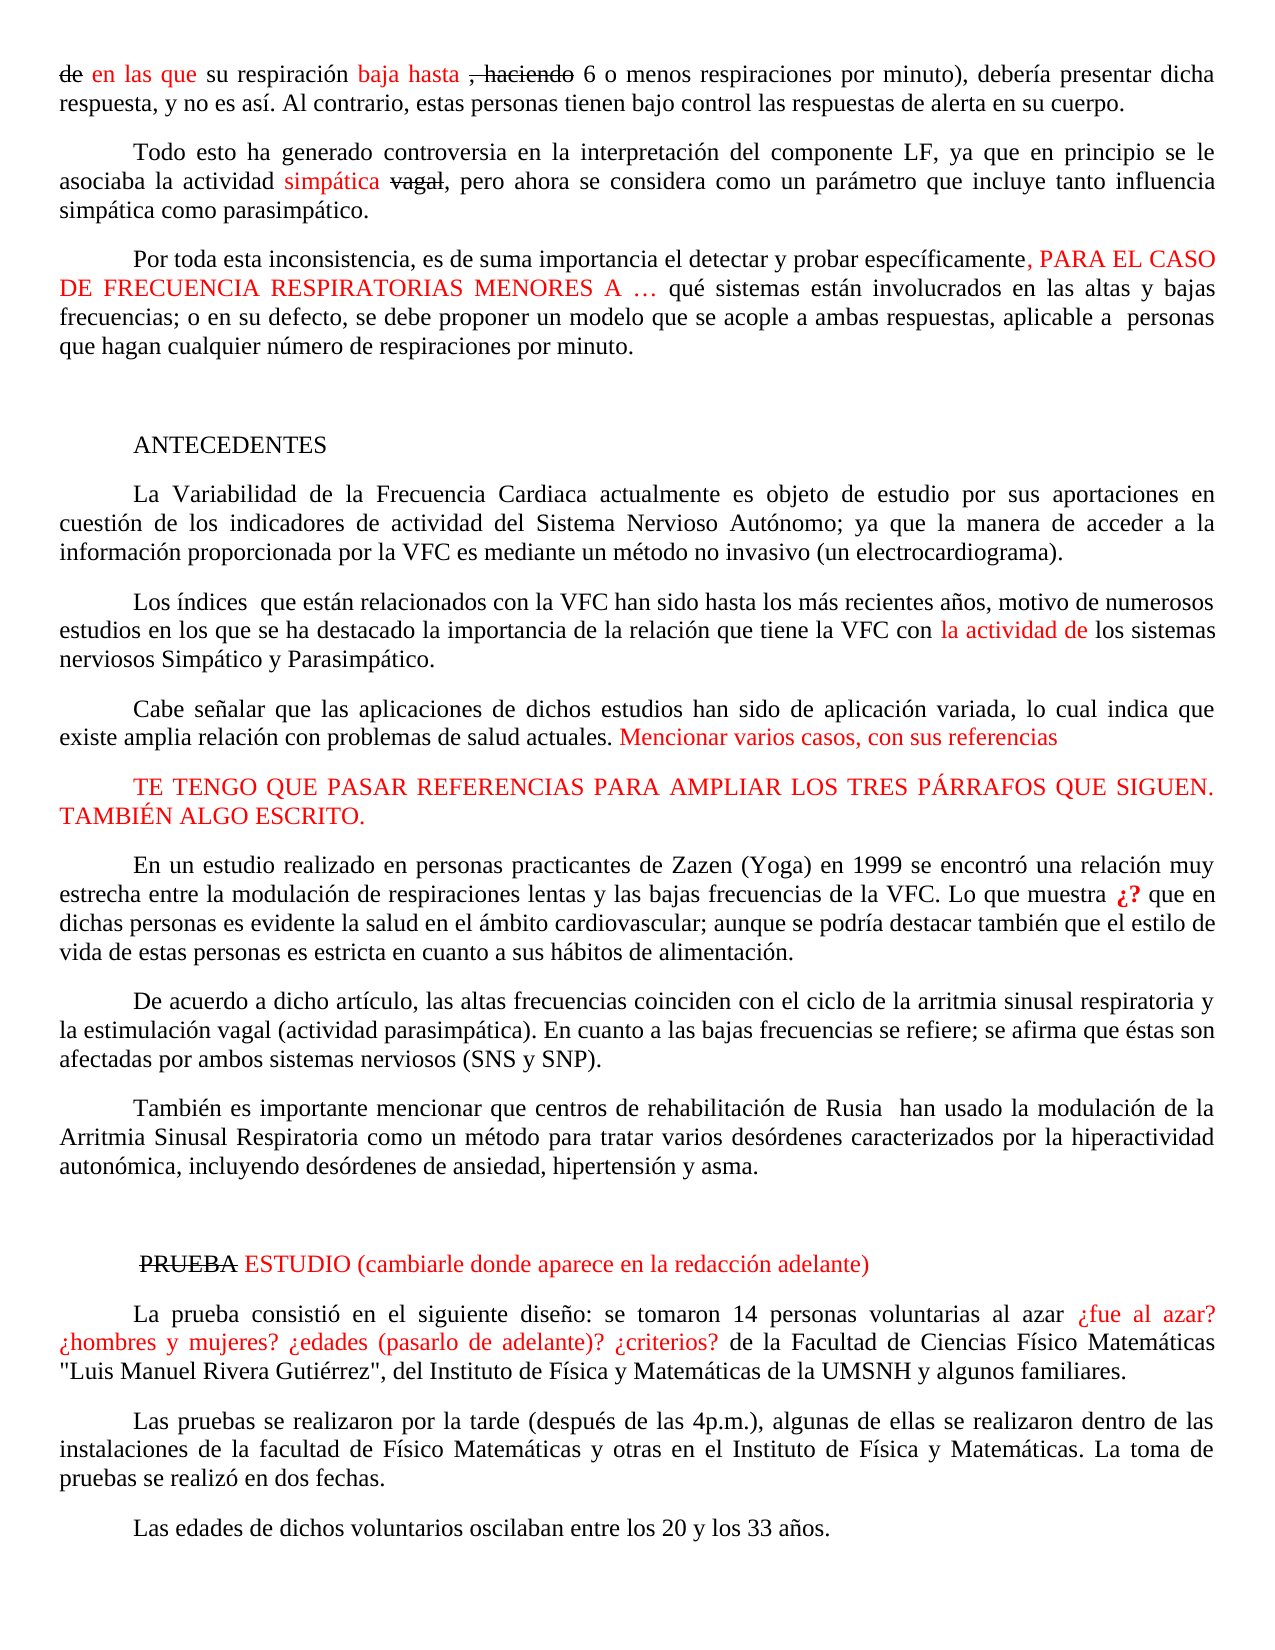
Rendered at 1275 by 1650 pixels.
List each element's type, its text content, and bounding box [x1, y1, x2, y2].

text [59, 59, 1216, 117]
text Las edades de dichos voluntarios oscilaban entre los 20 y los 33 años. [59, 1513, 1216, 1542]
text Todo esto ha generado controversia en la interpretación del componente LF, ya que en principio se le asociaba la actividad simpática vagal, pero ahora se considera como un parámetro que incluye tanto influencia simpática como parasimpático. [59, 137, 1216, 224]
text de actualmente es objeto de estudio por sus aportaciones en cuestión de los indicadores de actividad del Sistema Nervioso Autónomo; ya que la manera de acceder a la información proporcionada por es mediante un método no invasivo (un electrocardiograma). [59, 479, 1216, 566]
text En un estudio realizado en personas practicantes de Zazen (Yoga) en 1999 se encontró una relación muy estrecha entre la modulación de respiraciones lentas y las bajas frecuencias de que muestra ¿? que en dichas personas es evidente la salud en el ámbito cardiovascular; aunque se podría destacar también que el estilo de vida de estas personas es estricta en cuanto a sus hábitos de alimentación. [59, 850, 1216, 965]
text ANTECEDENTES [59, 430, 1216, 459]
text La prueba consistió en el siguiente diseño: se tomaron 14 personas voluntarias al azar ¿fue al azar? ¿hombres y mujeres? ¿edades (pasarlo de adelante)? ¿criterios? de de Ciencias Físico Matemáticas "Luis Manuel Rivera Gutiérrez", del Instituto de Física y Matemáticas de y algunos familiares. [59, 1299, 1216, 1385]
text Las pruebas se realizaron por la tarde (después de las 4p.m.), algunas de ellas se realizaron dentro de las instalaciones de la facultad de Físico Matemáticas y otras en el Instituto de Física y Matemáticas. La toma de pruebas se realizó en dos fechas. [59, 1406, 1216, 1492]
text Los índices que están relacionados con han sido hasta los más recientes años, motivo de numerosos estudios en los que se ha destacado la importancia de la relación que tiene con la actividad de los sistemas nerviosos Simpático y Parasimpático. [59, 587, 1216, 673]
text TE TENGO QUE PASAR REFERENCIAS PARA AMPLIAR LOS TRES PÁRRAFOS QUE SIGUEN. TAMBIÉN ALGO ESCRITO. [59, 772, 1216, 829]
text Cabe señalar que las aplicaciones de dichos estudios han sido de aplicación variada, lo cual indica que existe amplia relación con problemas de salud actuales. Mencionar varios casos, con sus referencias [59, 694, 1216, 751]
text De acuerdo a dicho artículo, las altas frecuencias coinciden con el ciclo de la arritmia sinusal respiratoria y la estimulación vagal (actividad parasimpática). En cuanto a las bajas frecuencias se refiere; se afirma que éstas son afectadas por ambos sistemas nerviosos (SNS y SNP). [59, 986, 1216, 1072]
text También es importante mencionar que centros de rehabilitación de Rusia han usado la modulación de Respiratoria como un método para tratar varios desórdenes caracterizados por la hiperactividad autonómica, incluyendo desórdenes de ansiedad, hipertensión y asma. [59, 1093, 1216, 1179]
text Por toda esta inconsistencia, es de suma importancia el detectar y probar específicamente, PARA EL CASO DE FRECUENCIA RESPIRATORIAS MENORES A … qué sistemas están involucrados en las altas y bajas frecuencias; o en su defecto, se debe proponer un modelo que se acople a ambas respuestas, aplicable a personas que hagan cualquier número de respiraciones por minuto. [59, 244, 1216, 359]
text PRUEBA ESTUDIO (cambiarle donde aparece en la redacción adelante) [59, 1249, 1216, 1278]
